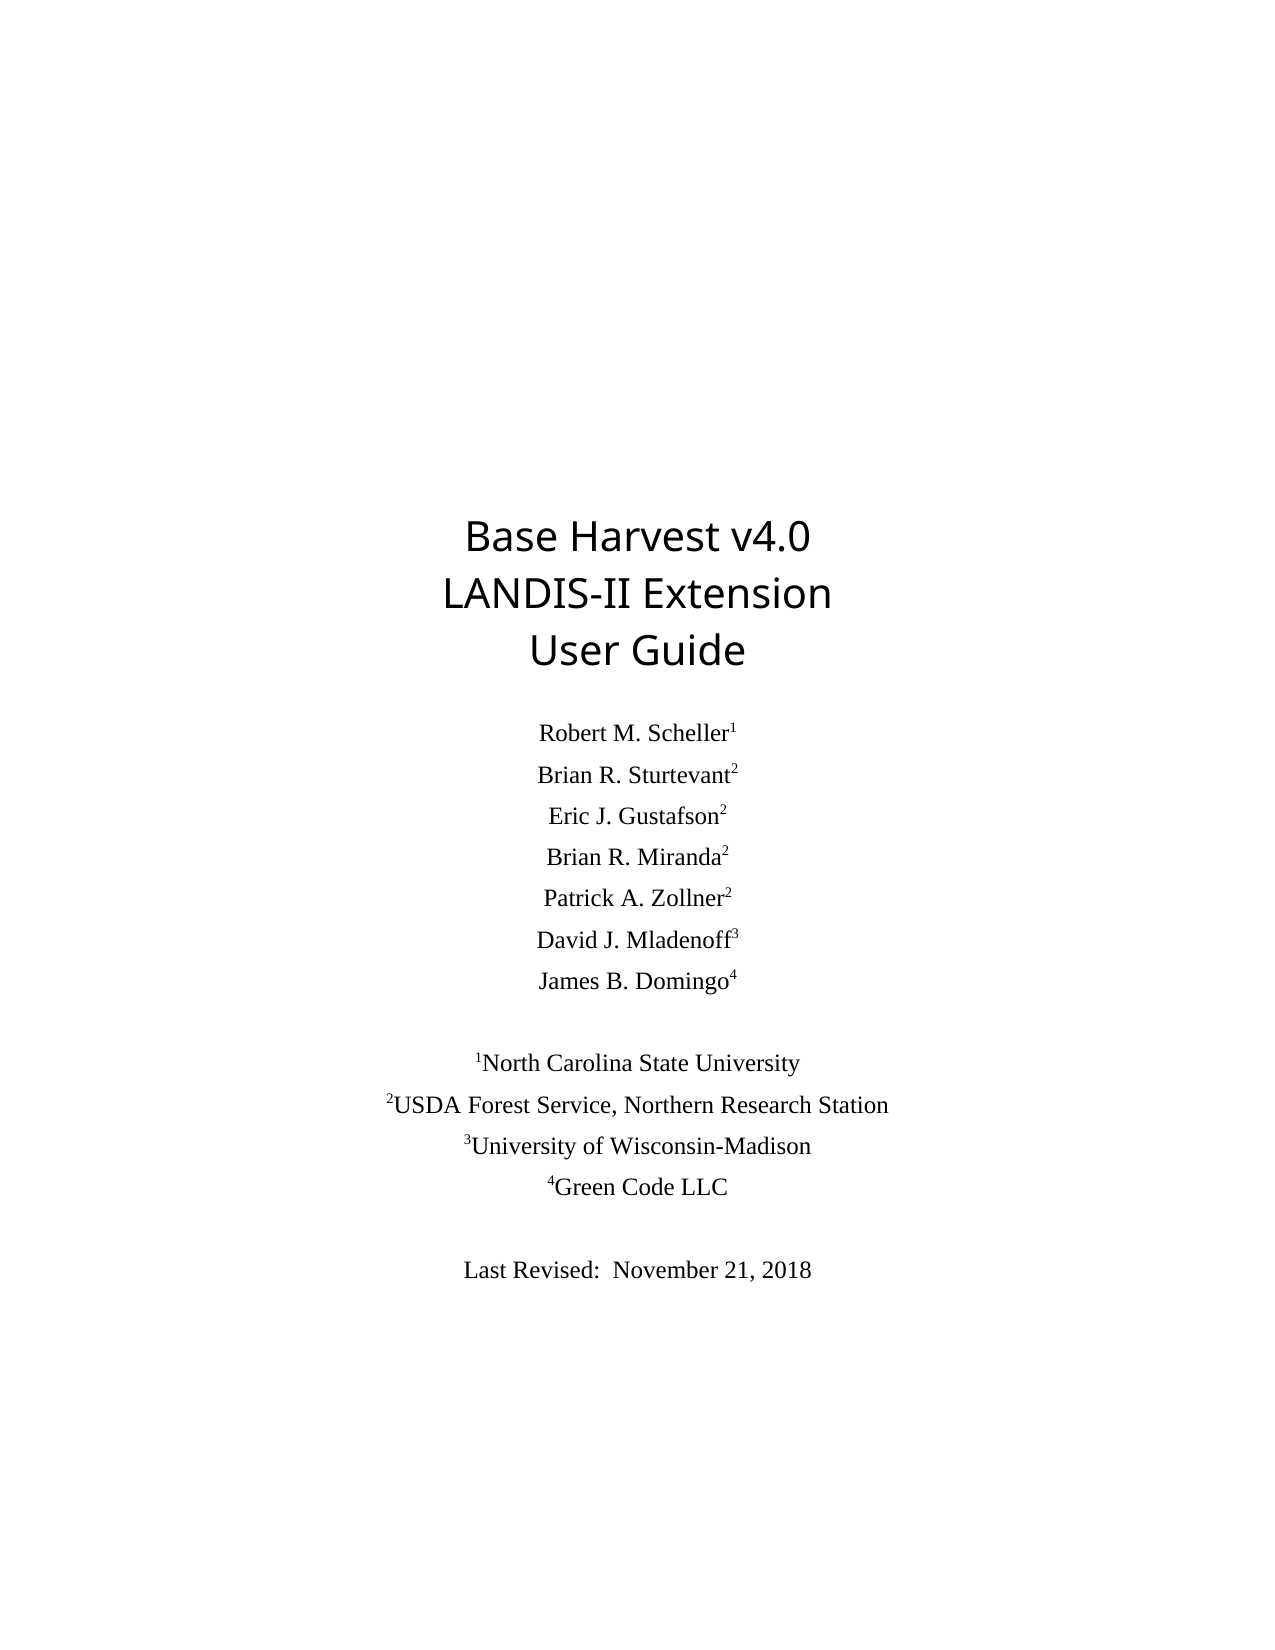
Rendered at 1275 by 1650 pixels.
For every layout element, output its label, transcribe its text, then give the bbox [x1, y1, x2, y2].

title Base Harvest v4.0 [169, 507, 1106, 564]
text Patrick A. Zollner2 [169, 883, 1106, 912]
text 2USDA Forest Service, Northern Research Station [169, 1090, 1106, 1118]
title LANDIS-II Extension [169, 564, 1106, 621]
text James B. Domingo4 [169, 966, 1106, 995]
text Brian R. Miranda2 [169, 842, 1106, 871]
text 4Green Code LLC [169, 1172, 1106, 1201]
text 3University of Wisconsin-Madison [169, 1131, 1106, 1160]
text Robert M. Scheller1 [169, 718, 1106, 747]
text Last Revised: November 21, 2018 [169, 1255, 1106, 1283]
text 1North Carolina State University [169, 1048, 1106, 1077]
text Brian R. Sturtevant2 [169, 760, 1106, 788]
text David J. Mladenoff3 [169, 925, 1106, 953]
text Eric J. Gustafson2 [169, 801, 1106, 830]
title User Guide [169, 621, 1106, 677]
